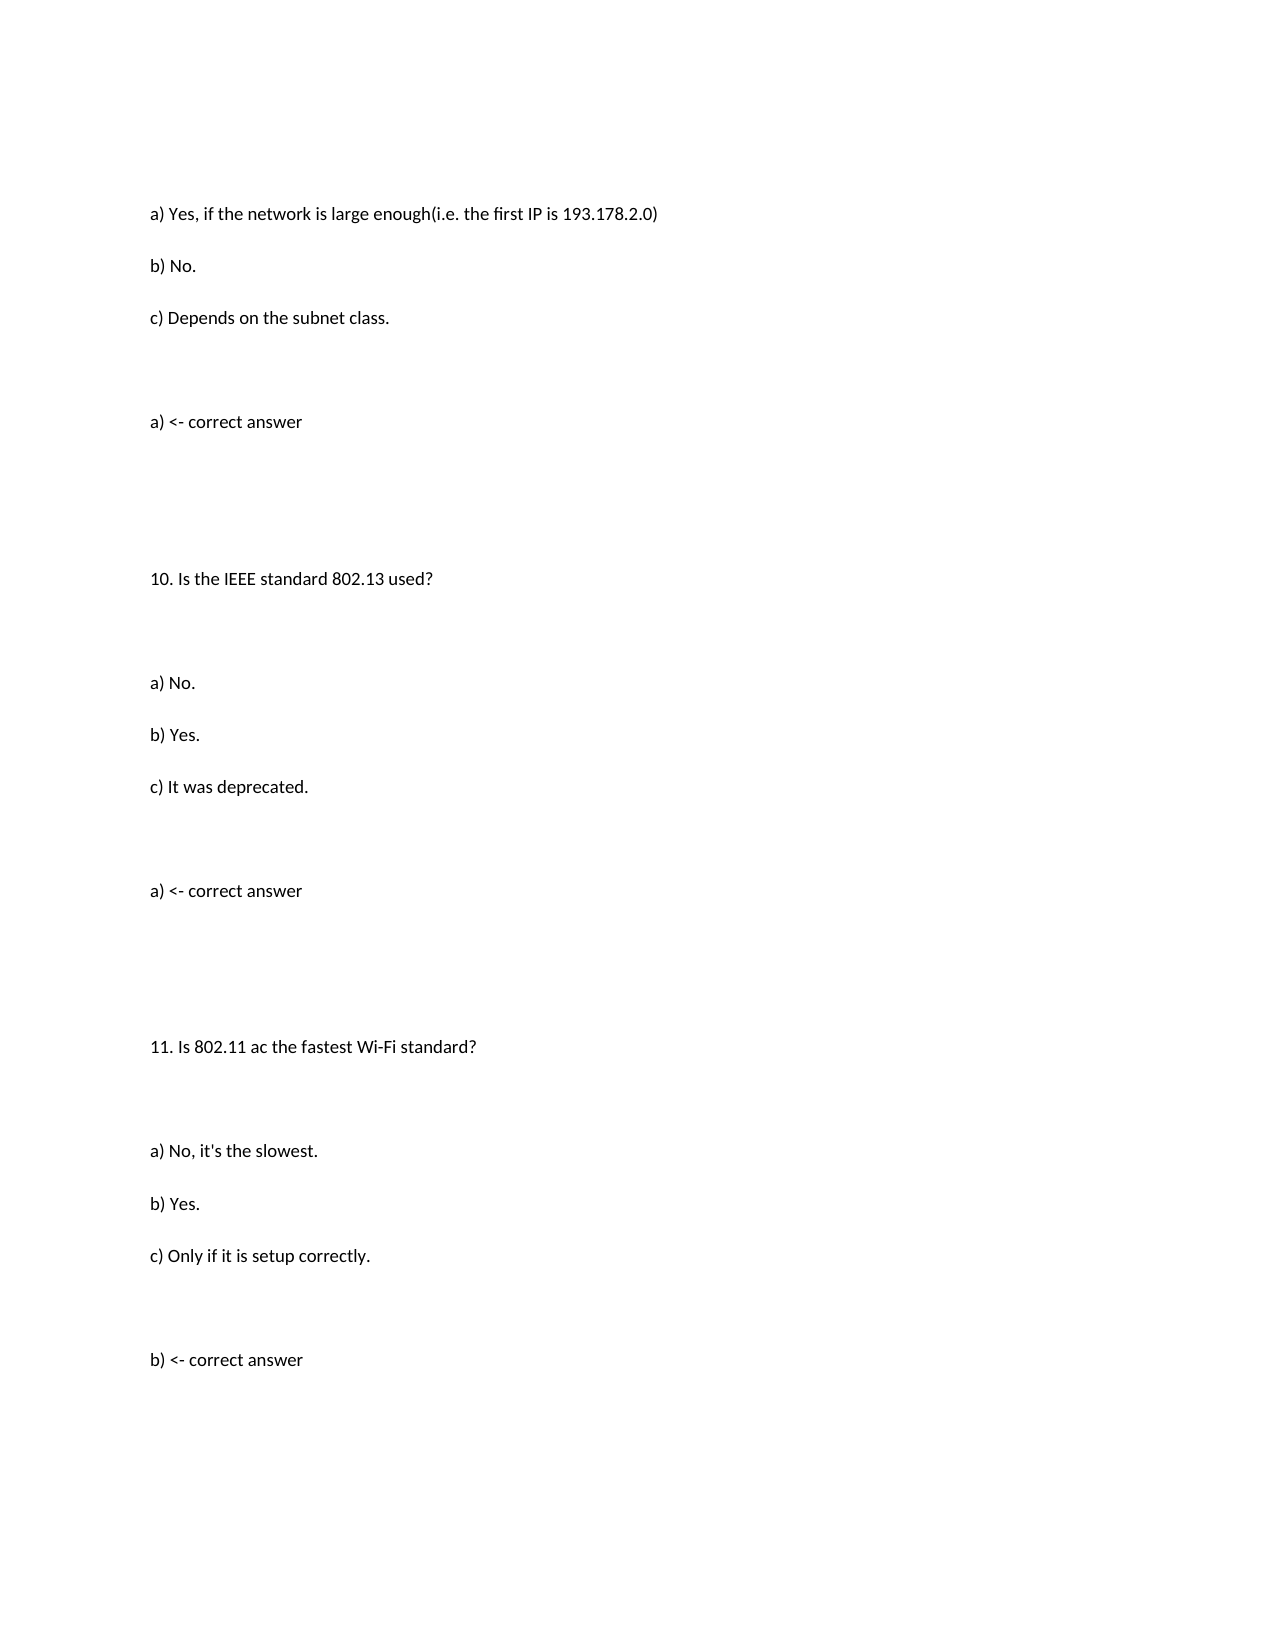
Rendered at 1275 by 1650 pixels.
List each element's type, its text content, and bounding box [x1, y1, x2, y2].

text c) Only if it is setup correctly. [150, 1244, 1125, 1267]
text a) <- correct answer [150, 879, 1125, 902]
text b) No. [150, 254, 1125, 277]
text b) Yes. [150, 1192, 1125, 1214]
text a) <- correct answer [150, 410, 1125, 433]
text b) Yes. [150, 723, 1125, 746]
text a) Yes, if the network is large enough(i.e. the first IP is 193.178.2.0) [150, 202, 1125, 225]
text a) No. [150, 671, 1125, 694]
text c) It was deprecated. [150, 775, 1125, 798]
text a) No, it's the slowest. [150, 1139, 1125, 1162]
text c) Depends on the subnet class. [150, 306, 1125, 329]
text b) <- correct answer [150, 1348, 1125, 1371]
text 10. Is the IEEE standard 802.13 used? [150, 567, 1125, 589]
text 11. Is 802.11 ac the fastest Wi-Fi standard? [150, 1035, 1125, 1058]
